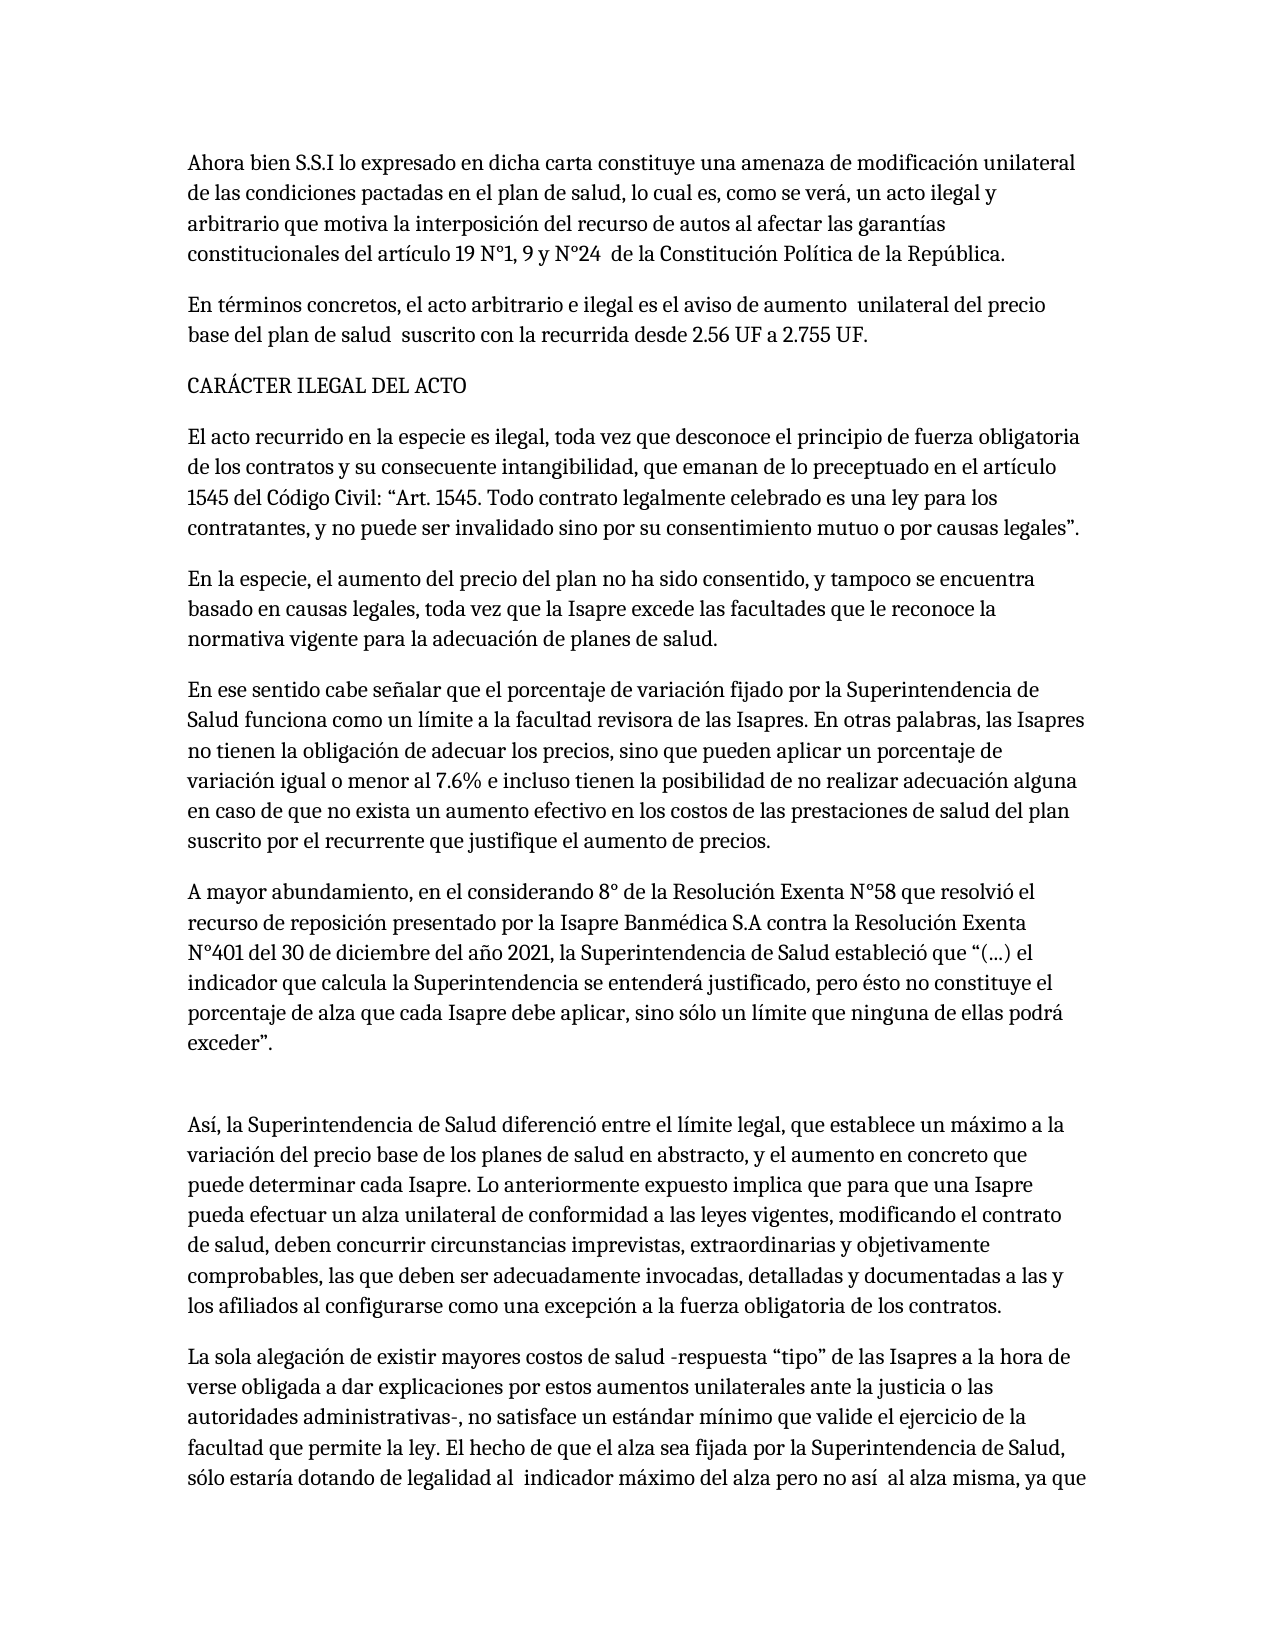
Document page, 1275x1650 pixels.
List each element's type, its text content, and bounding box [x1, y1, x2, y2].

text Así, la Superintendencia de Salud diferenció entre el límite legal, que establece un máximo a la variación del precio base de los planes de salud en abstracto, y el aumento en concreto que puede determinar cada Isapre. Lo anteriormente expuesto implica que para que una Isapre pueda efectuar un alza unilateral de conformidad a las leyes vigentes, modificando el contrato de salud, deben concurrir circunstancias imprevistas, extraordinarias y objetivamente comprobables, las que deben ser adecuadamente invocadas, detalladas y documentadas a las y los afiliados al configurarse como una excepción a la fuerza obligatoria de los contratos. [187, 1111, 1087, 1319]
text A mayor abundamiento, en el considerando 8° de la Resolución Exenta N°58 que resolvió el recurso de reposición presentado por la Isapre Banmédica S.A contra la Resolución Exenta N°401 del 30 de diciembre del año 2021, la Superintendencia de Salud estableció que “(...) el indicador que calcula la Superintendencia se entenderá justificado, pero ésto no constituye el porcentaje de alza que cada Isapre debe aplicar, sino sólo un límite que ninguna de ellas podrá exceder”. [187, 879, 1087, 1087]
text Ahora bien S.S.I lo expresado en dicha carta constituye una amenaza de modificación unilateral de las condiciones pactadas en el plan de salud, lo cual es, como se verá, un acto ilegal y arbitrario que motiva la interposición del recurso de autos al afectar las garantías constitucionales del artículo 19 N°1, 9 y N°24 de la Constitución Política de la República. [187, 150, 1087, 267]
text En ese sentido cabe señalar que el porcentaje de variación fijado por la Superintendencia de Salud funciona como un límite a la facultad revisora de las Isapres. En otras palabras, las Isapres no tienen la obligación de adecuar los precios, sino que pueden aplicar un porcentaje de variación igual o menor al 7.6% e incluso tienen la posibilidad de no realizar adecuación alguna en caso de que no exista un aumento efectivo en los costos de las prestaciones de salud del plan suscrito por el recurrente que justifique el aumento de precios. [187, 677, 1087, 854]
text En términos concretos, el acto arbitrario e ilegal es el aviso de aumento unilateral del precio base del plan de salud suscrito con la recurrida desde 2.56 UF a 2.755 UF. [187, 292, 1087, 348]
text CARÁCTER ILEGAL DEL ACTO [187, 373, 1087, 399]
text El acto recurrido en la especie es ilegal, toda vez que desconoce el principio de fuerza obligatoria de los contratos y su consecuente intangibilidad, que emanan de lo preceptuado en el artículo 1545 del Código Civil: “Art. 1545. Todo contrato legalmente celebrado es una ley para los contratantes, y no puede ser invalidado sino por su consentimiento mutuo o por causas legales”. [187, 424, 1087, 541]
text En la especie, el aumento del precio del plan no ha sido consentido, y tampoco se encuentra basado en causas legales, toda vez que la Isapre excede las facultades que le reconoce la normativa vigente para la adecuación de planes de salud. [187, 566, 1087, 652]
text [187, 1344, 1087, 1491]
